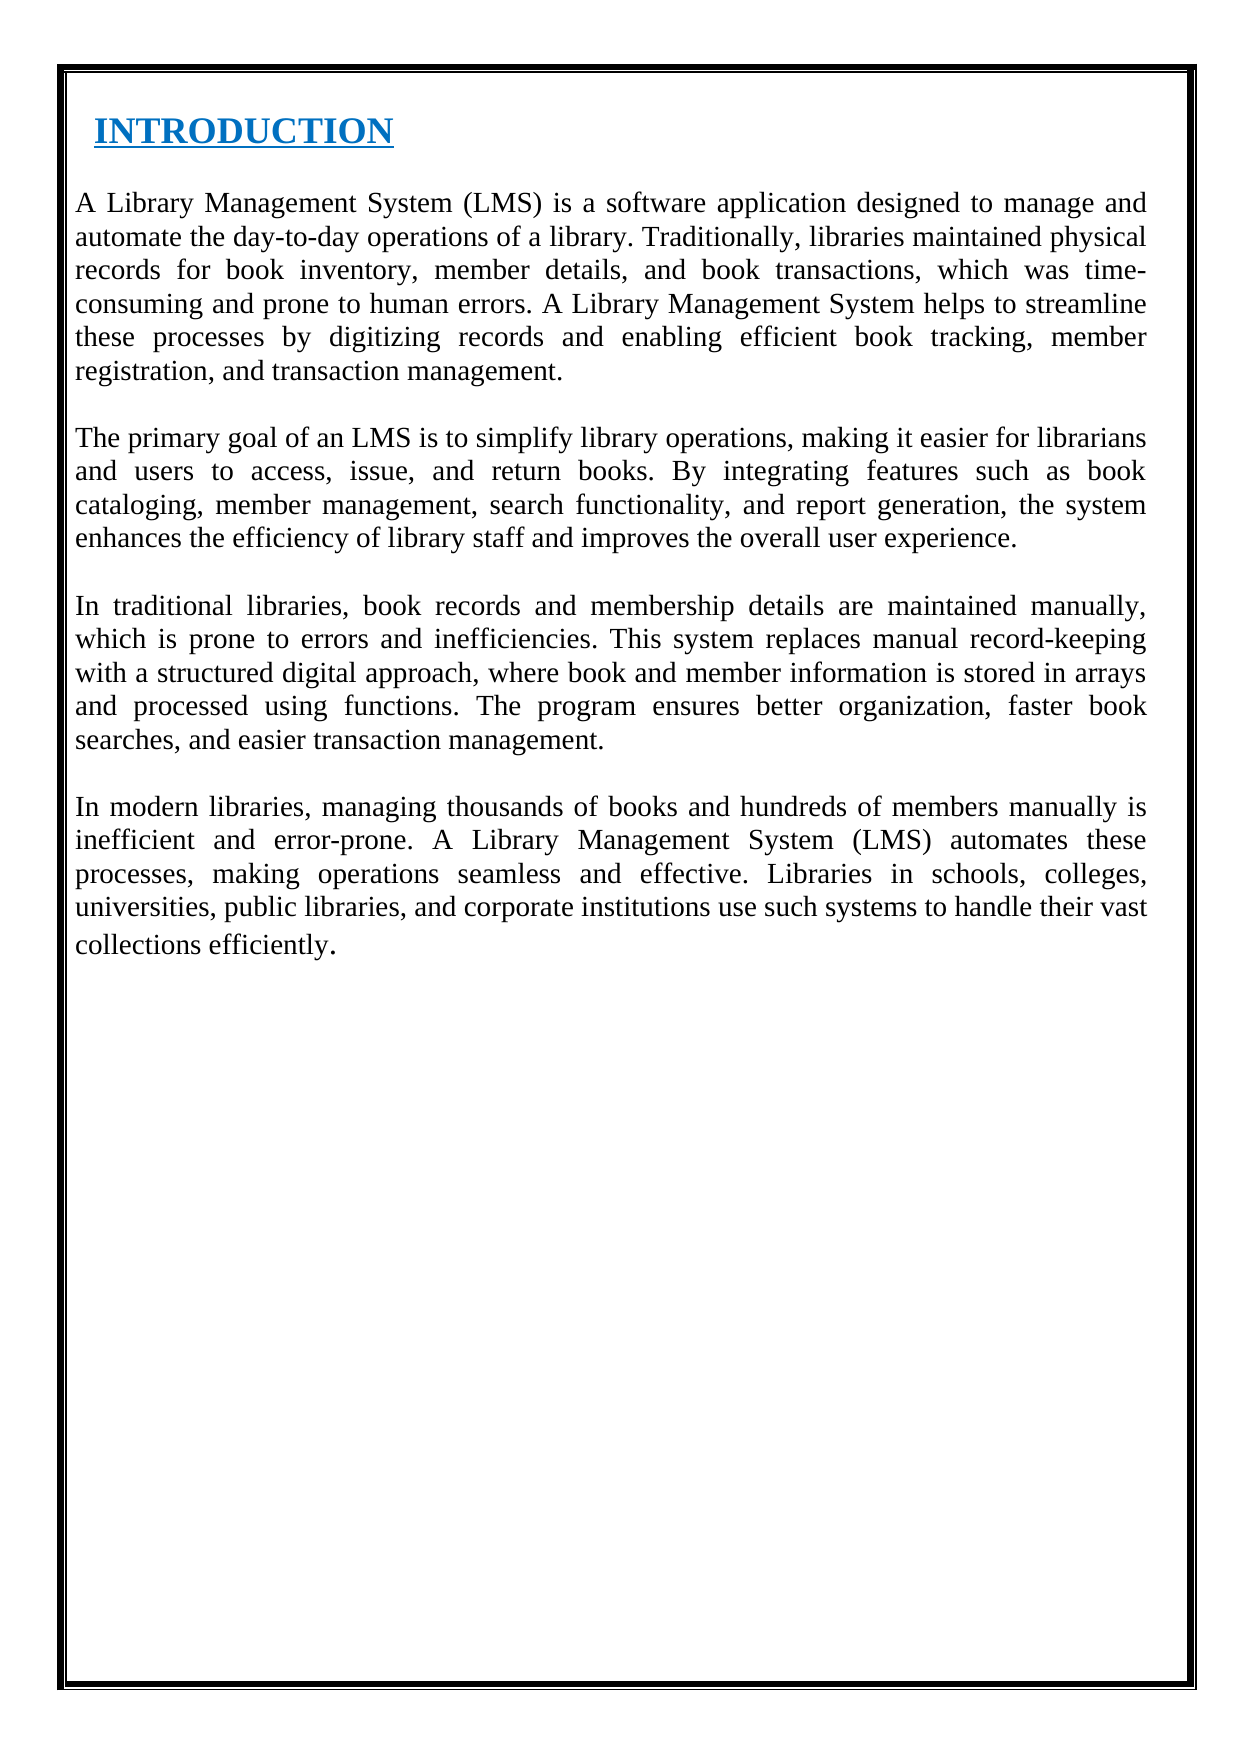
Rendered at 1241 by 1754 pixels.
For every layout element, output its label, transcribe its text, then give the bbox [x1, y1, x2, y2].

text In modern libraries, managing thousands of books and hundreds of members manually is inefficient and error-prone. A Library Management System (LMS) automates these processes, making operations seamless and effective. Libraries in schools, colleges, universities, public libraries, and corporate institutions use such systems to handle their vast collections efficiently. [75, 789, 1148, 961]
text INTRODUCTION [75, 108, 1148, 152]
text In traditional libraries, book records and membership details are maintained manually, which is prone to errors and inefficiencies. This system replaces manual record-keeping with a structured digital approach, where book and member information is stored in arrays and processed using functions. The program ensures better organization, faster book searches, and easier transaction management. [75, 588, 1148, 755]
text A Library Management System (LMS) is a software application designed to manage and automate the day-to-day operations of a library. Traditionally, libraries maintained physical records for book inventory, member details, and book transactions, which was time-consuming and prone to human errors. A Library Management System helps to streamline these processes by digitizing records and enabling efficient book tracking, member registration, and transaction management. [75, 185, 1148, 386]
text The primary goal of an LMS is to simplify library operations, making it easier for librarians and users to access, issue, and return books. By integrating features such as book cataloging, member management, search functionality, and report generation, the system enhances the efficiency of library staff and improves the overall user experience. [75, 420, 1148, 554]
